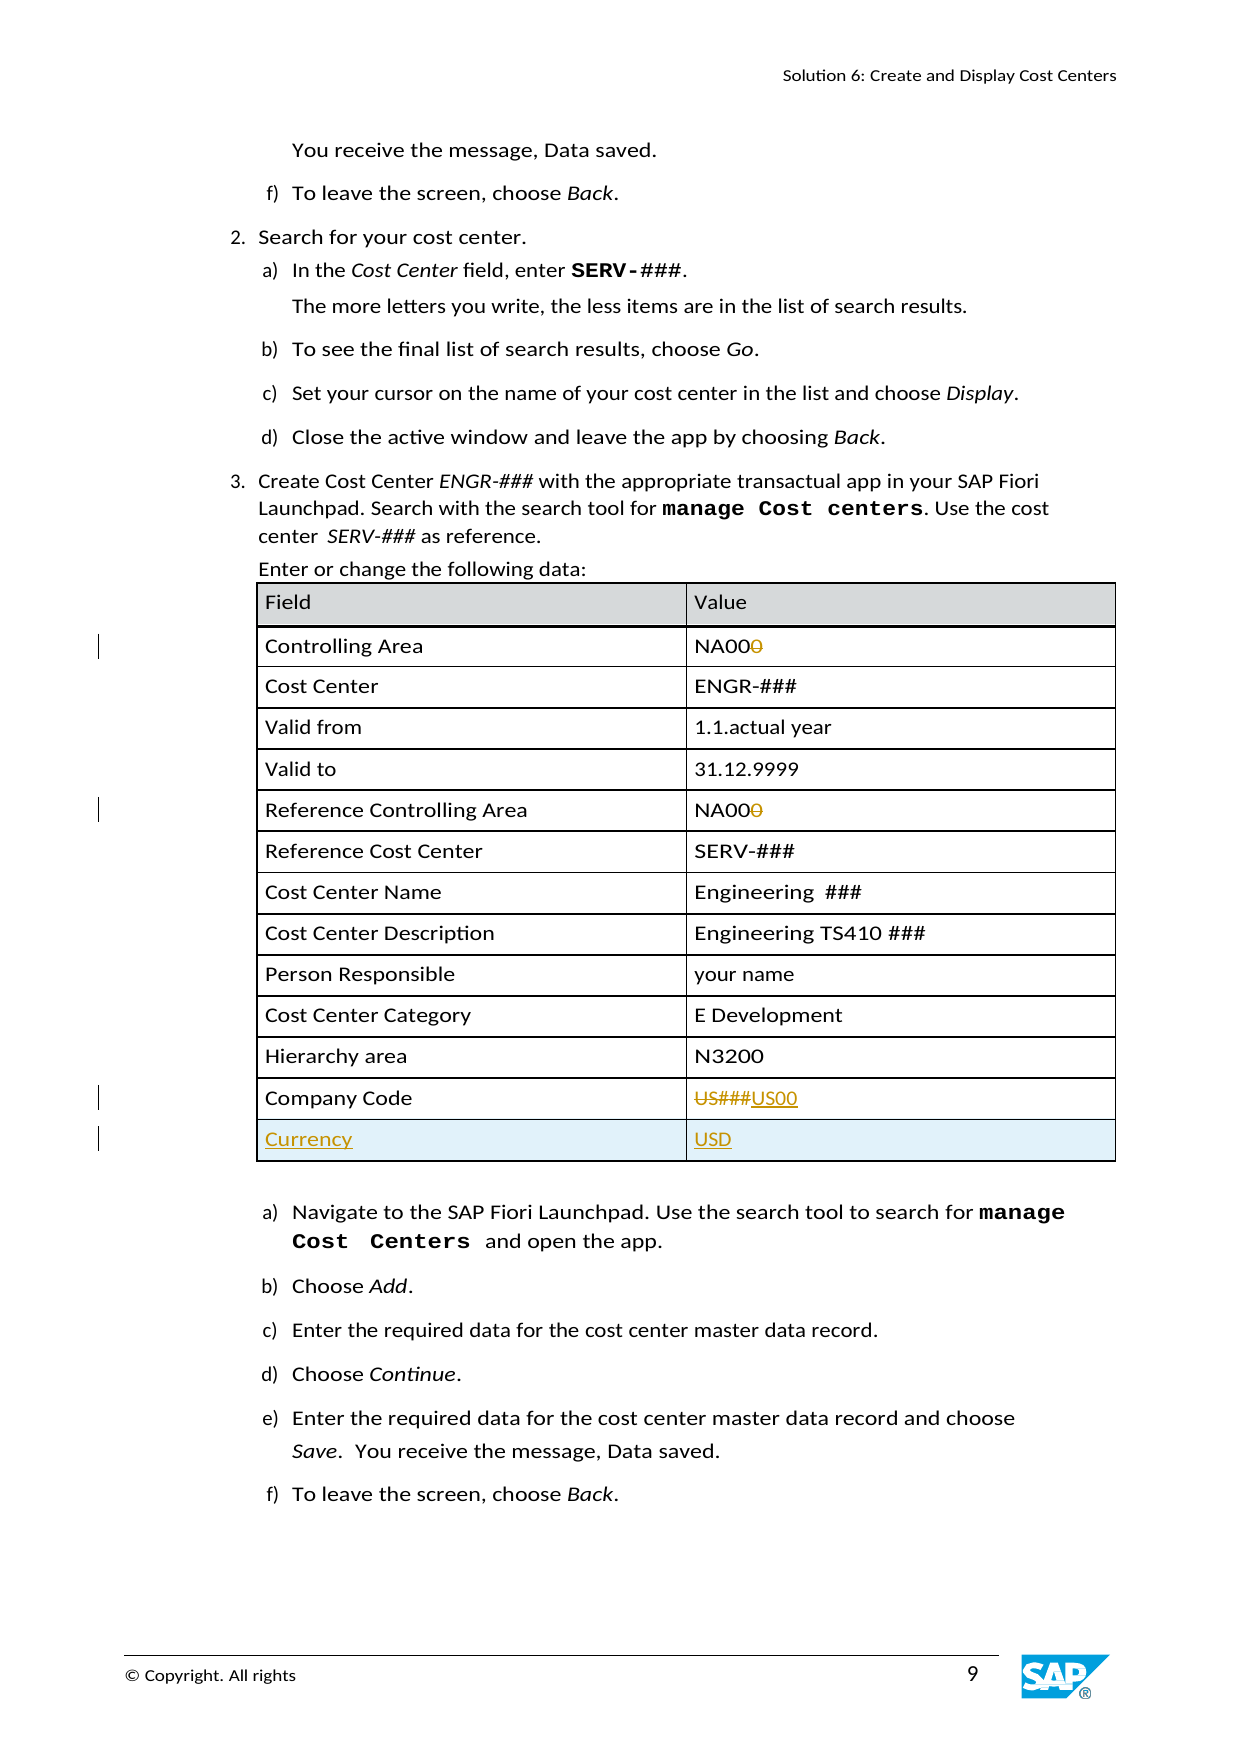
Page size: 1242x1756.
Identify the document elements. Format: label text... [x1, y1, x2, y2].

list Enter the required data for the cost center master data record. [262, 1317, 1131, 1343]
table_cell NA00 [687, 628, 1115, 666]
table_cell Engineering ### [687, 873, 1115, 913]
table_header Field [258, 584, 686, 624]
table_cell Cost Center [258, 667, 686, 707]
table_cell Cost Center Name [258, 873, 686, 913]
picture [1079, 1687, 1091, 1699]
table_cell Valid to [258, 750, 686, 789]
list Navigate to the SAP Fiori Launchpad. Use the search tool to search for manage Cost Centers and open the app. [262, 1199, 1092, 1255]
table_cell Cost Center Category [258, 997, 686, 1036]
table_cell 1.1.actual year [687, 709, 1115, 748]
table_cell SERV-### [687, 832, 1115, 871]
text The more letters you write, the less items are in the list of search results. [292, 293, 1131, 318]
table_cell Person Responsible [258, 956, 686, 995]
table_cell Cost Center Description [258, 915, 686, 954]
list Choose Add. [261, 1274, 1131, 1299]
list To leave the screen, choose Back. [266, 1482, 1131, 1507]
list In the Cost Center field, enter SERV-###. [262, 257, 1131, 284]
table_cell ENGR-### [687, 667, 1115, 707]
table_cell 31.12.9999 [687, 750, 1115, 789]
list Close the active window and leave the app by choosing Back. [261, 424, 1131, 449]
text Solution 6: Create and Display Cost Centers [783, 65, 1131, 86]
table_cell Reference Controlling Area [258, 791, 686, 830]
list Enter the required data for the cost center master data record and choose Save. You receive the message, Data saved. [262, 1405, 1048, 1463]
text You receive the message, Data saved. [292, 137, 1131, 162]
table_header Value [687, 584, 1115, 624]
list Search for your cost center. [230, 224, 1131, 250]
table_cell Hierarchy area [258, 1038, 686, 1077]
table_cell Engineering TS410 ### [687, 915, 1115, 954]
table_cell [687, 1079, 1115, 1118]
table_cell Controlling Area [258, 628, 686, 666]
table_cell Valid from [258, 709, 686, 748]
table_cell Company Code [258, 1079, 686, 1118]
list To see the final list of search results, choose Go. [261, 337, 1131, 362]
list Create Cost Center ENGR-### with the appropriate transactual app in your SAP Fiori Launchpad. Search with the search tool for manage Cost centers. Use the cost center SERV-### as reference. [230, 468, 1093, 549]
text Enter or change the following data: [258, 556, 1131, 582]
list Choose Continue. [261, 1361, 1131, 1387]
table_cell NA00 [687, 791, 1115, 830]
table_cell E Development [687, 997, 1115, 1036]
table_cell your name [687, 956, 1115, 995]
table_cell Reference Cost Center [258, 832, 686, 871]
table_cell N3200 [687, 1038, 1115, 1077]
list To leave the screen, choose Back. [266, 181, 1131, 206]
list Set your cursor on the name of your cost center in the list and choose Display. [262, 380, 1131, 406]
